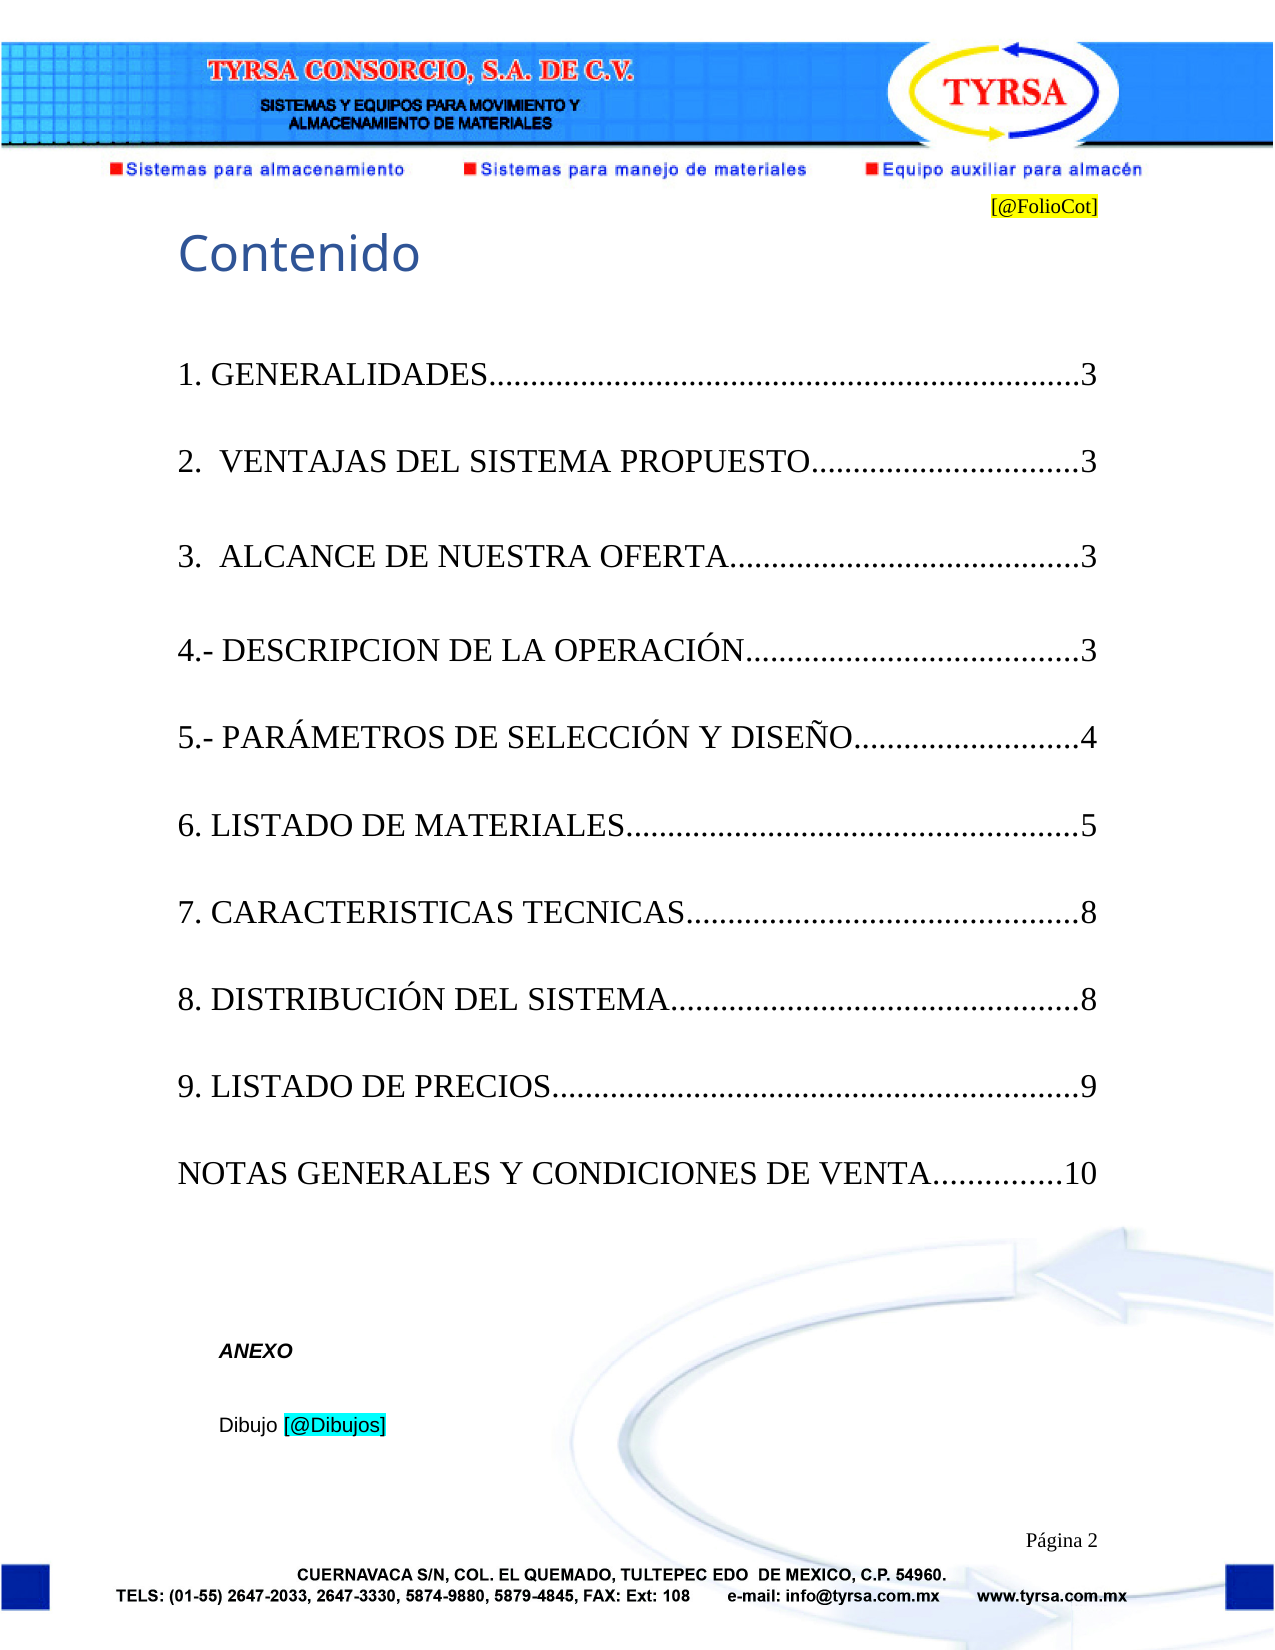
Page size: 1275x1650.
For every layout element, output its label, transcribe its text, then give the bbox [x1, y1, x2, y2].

picture [0, 1, 1275, 1650]
text ANEXO [218, 1338, 1098, 1362]
text Dibujo [@Dibujos] [218, 1412, 1098, 1436]
